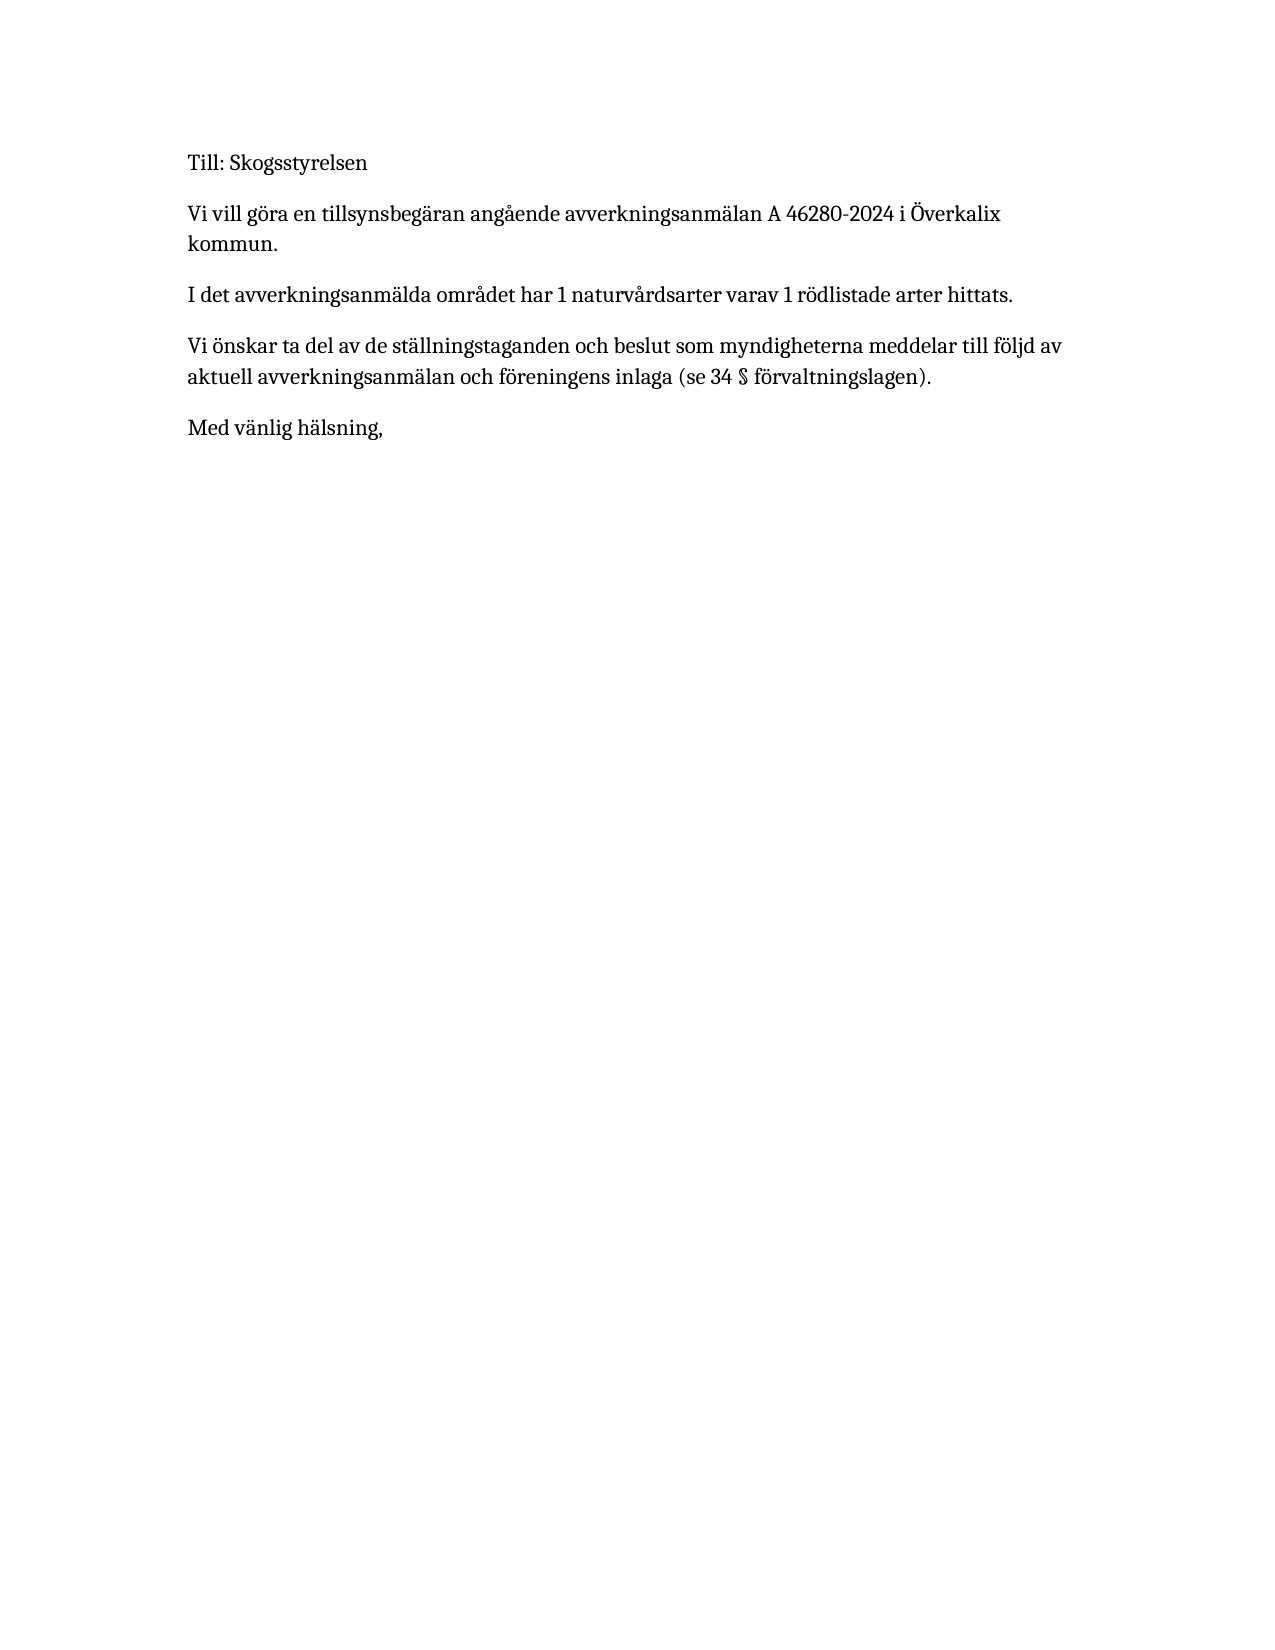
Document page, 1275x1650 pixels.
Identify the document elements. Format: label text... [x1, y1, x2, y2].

text I det avverkningsanmälda området har 1 naturvårdsarter varav 1 rödlistade arter hittats. [187, 282, 1087, 309]
text Med vänlig hälsning, [187, 414, 1087, 471]
text Till: Skogsstyrelsen [187, 150, 1087, 176]
text Vi vill göra en tillsynsbegäran angående avverkningsanmälan A 46280-2024 i Överkalix kommun. [187, 201, 1087, 258]
text Vi önskar ta del av de ställningstaganden och beslut som myndigheterna meddelar till följd av aktuell avverkningsanmälan och föreningens inlaga (se 34 § förvaltningslagen). [187, 333, 1087, 390]
